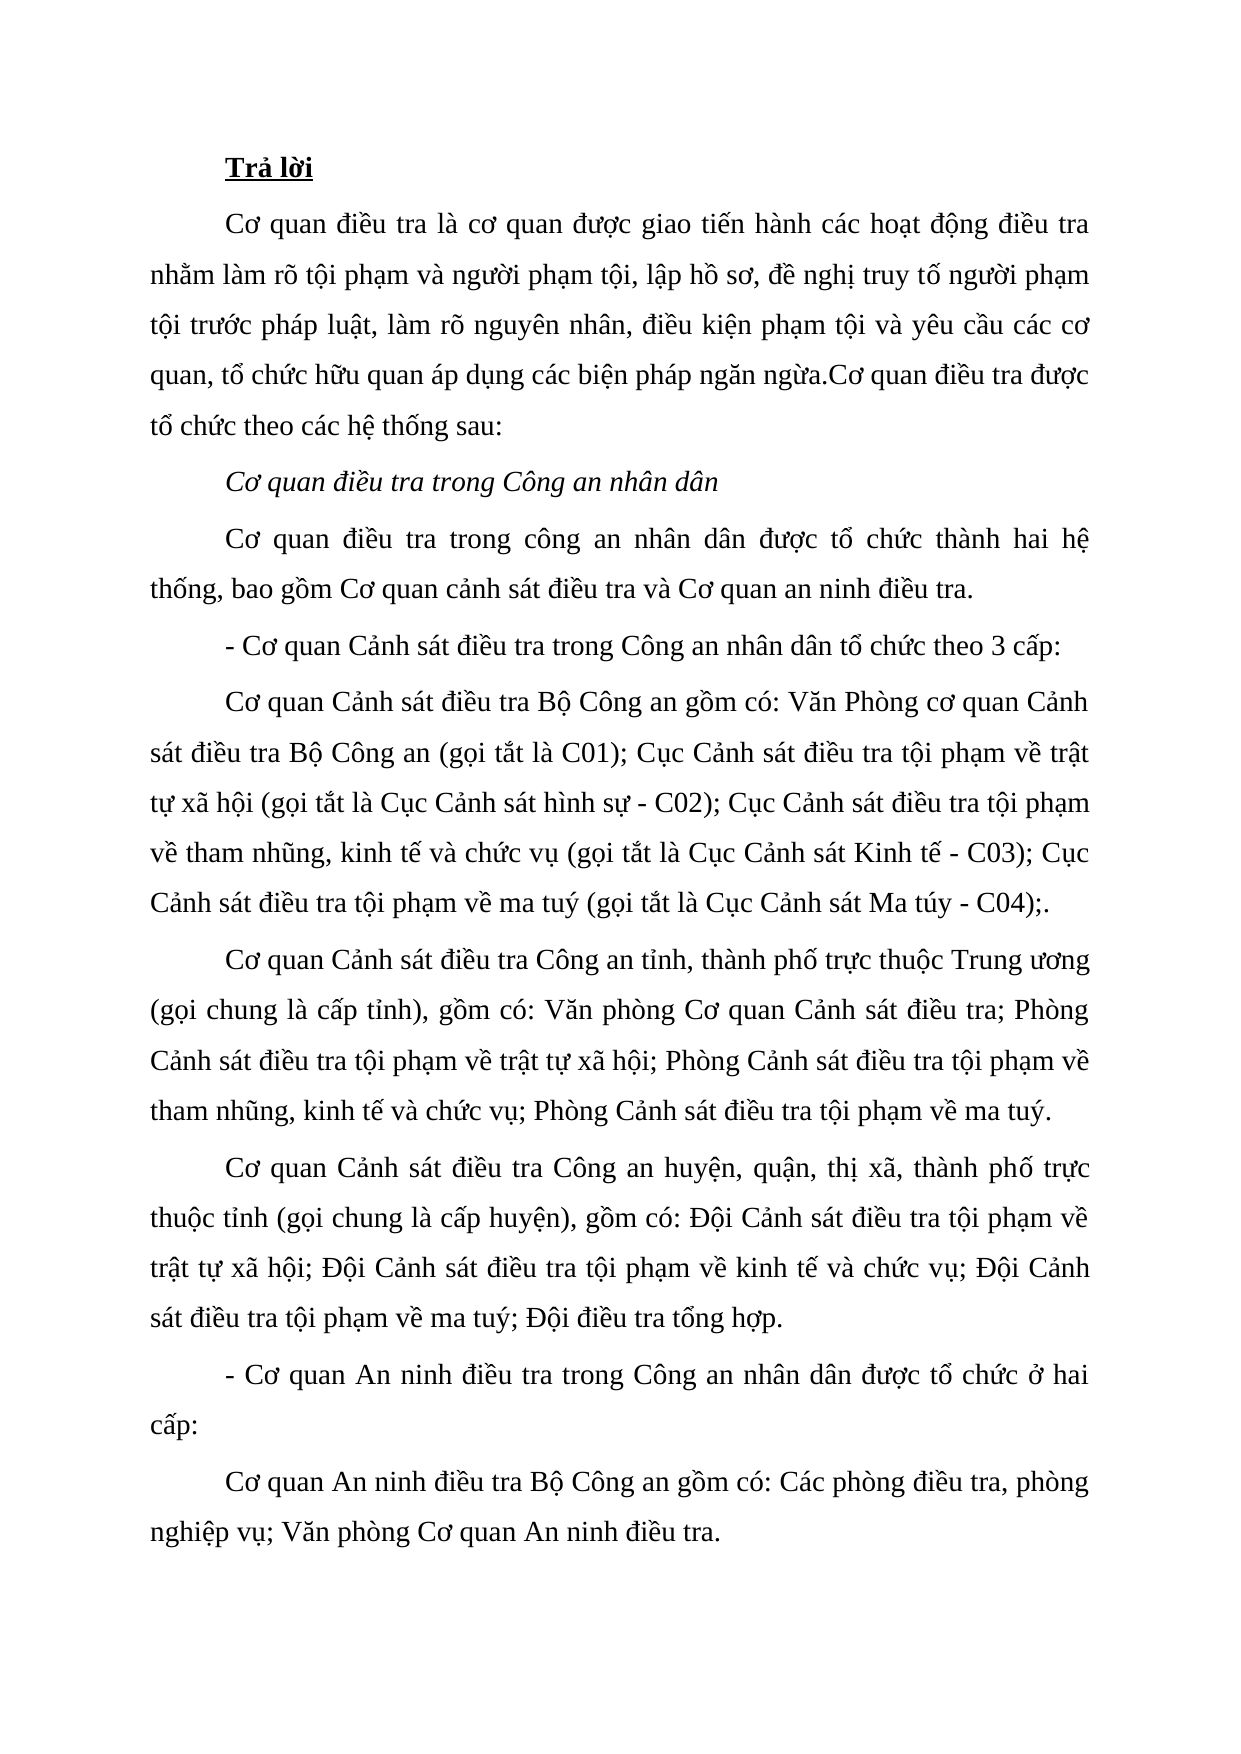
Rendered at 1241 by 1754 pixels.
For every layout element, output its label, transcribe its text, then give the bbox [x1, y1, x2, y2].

text Cơ quan điều tra trong Công an nhân dân [150, 464, 1090, 498]
text Cơ quan Cảnh sát điều tra Bộ Công an gồm có: Văn Phòng cơ quan Cảnh sát điều tra Bộ Công an (gọi tắt là C01); Cục Cảnh sát điều tra tội phạm về trật tự xã hội (gọi tắt là Cục Cảnh sát hình sự - C02); Cục Cảnh sát điều tra tội phạm về tham nhũng, kinh tế và chức vụ (gọi tắt là Cục Cảnh sát Kinh tế - C03); Cục Cảnh sát điều tra tội phạm về ma tuý (gọi tắt là Cục Cảnh sát Ma túy - C04);. [150, 684, 1090, 919]
text Cơ quan điều tra là cơ quan được giao tiến hành các hoạt động điều tra nhằm làm rõ tội phạm và người phạm tội, lập hồ sơ, đề nghị truy tố người phạm tội trước pháp luật, làm rõ nguyên nhân, điều kiện phạm tội và yêu cầu các cơ quan, tổ chức hữu quan áp dụng các biện pháp ngăn ngừa.Cơ quan điều tra được tổ chức theo các hệ thống sau: [150, 207, 1090, 441]
text Cơ quan điều tra trong công an nhân dân được tổ chức thành hai hệ thống, bao gồm Cơ quan cảnh sát điều tra và Cơ quan an ninh điều tra. [150, 521, 1090, 605]
text Trả lời [150, 150, 1090, 183]
text - Cơ quan An ninh điều tra trong Công an nhân dân được tổ chức ở hai cấp: [150, 1357, 1090, 1441]
text - Cơ quan Cảnh sát điều tra trong Công an nhân dân tổ chức theo 3 cấp: [150, 628, 1090, 661]
text Cơ quan Cảnh sát điều tra Công an tỉnh, thành phố trực thuộc Trung ương (gọi chung là cấp tỉnh), gồm có: Văn phòng Cơ quan Cảnh sát điều tra; Phòng Cảnh sát điều tra tội phạm về trật tự xã hội; Phòng Cảnh sát điều tra tội phạm về tham nhũng, kinh tế và chức vụ; Phòng Cảnh sát điều tra tội phạm về ma tuý. [150, 942, 1090, 1127]
text Cơ quan Cảnh sát điều tra Công an huyện, quận, thị xã, thành phố trực thuộc tỉnh (gọi chung là cấp huyện), gồm có: Đội Cảnh sát điều tra tội phạm về trật tự xã hội; Đội Cảnh sát điều tra tội phạm về kinh tế và chức vụ; Đội Cảnh sát điều tra tội phạm về ma tuý; Đội điều tra tổng hợp. [150, 1150, 1090, 1334]
text Cơ quan An ninh điều tra Bộ Công an gồm có: Các phòng điều tra, phòng nghiệp vụ; Văn phòng Cơ quan An ninh điều tra. [150, 1464, 1090, 1548]
